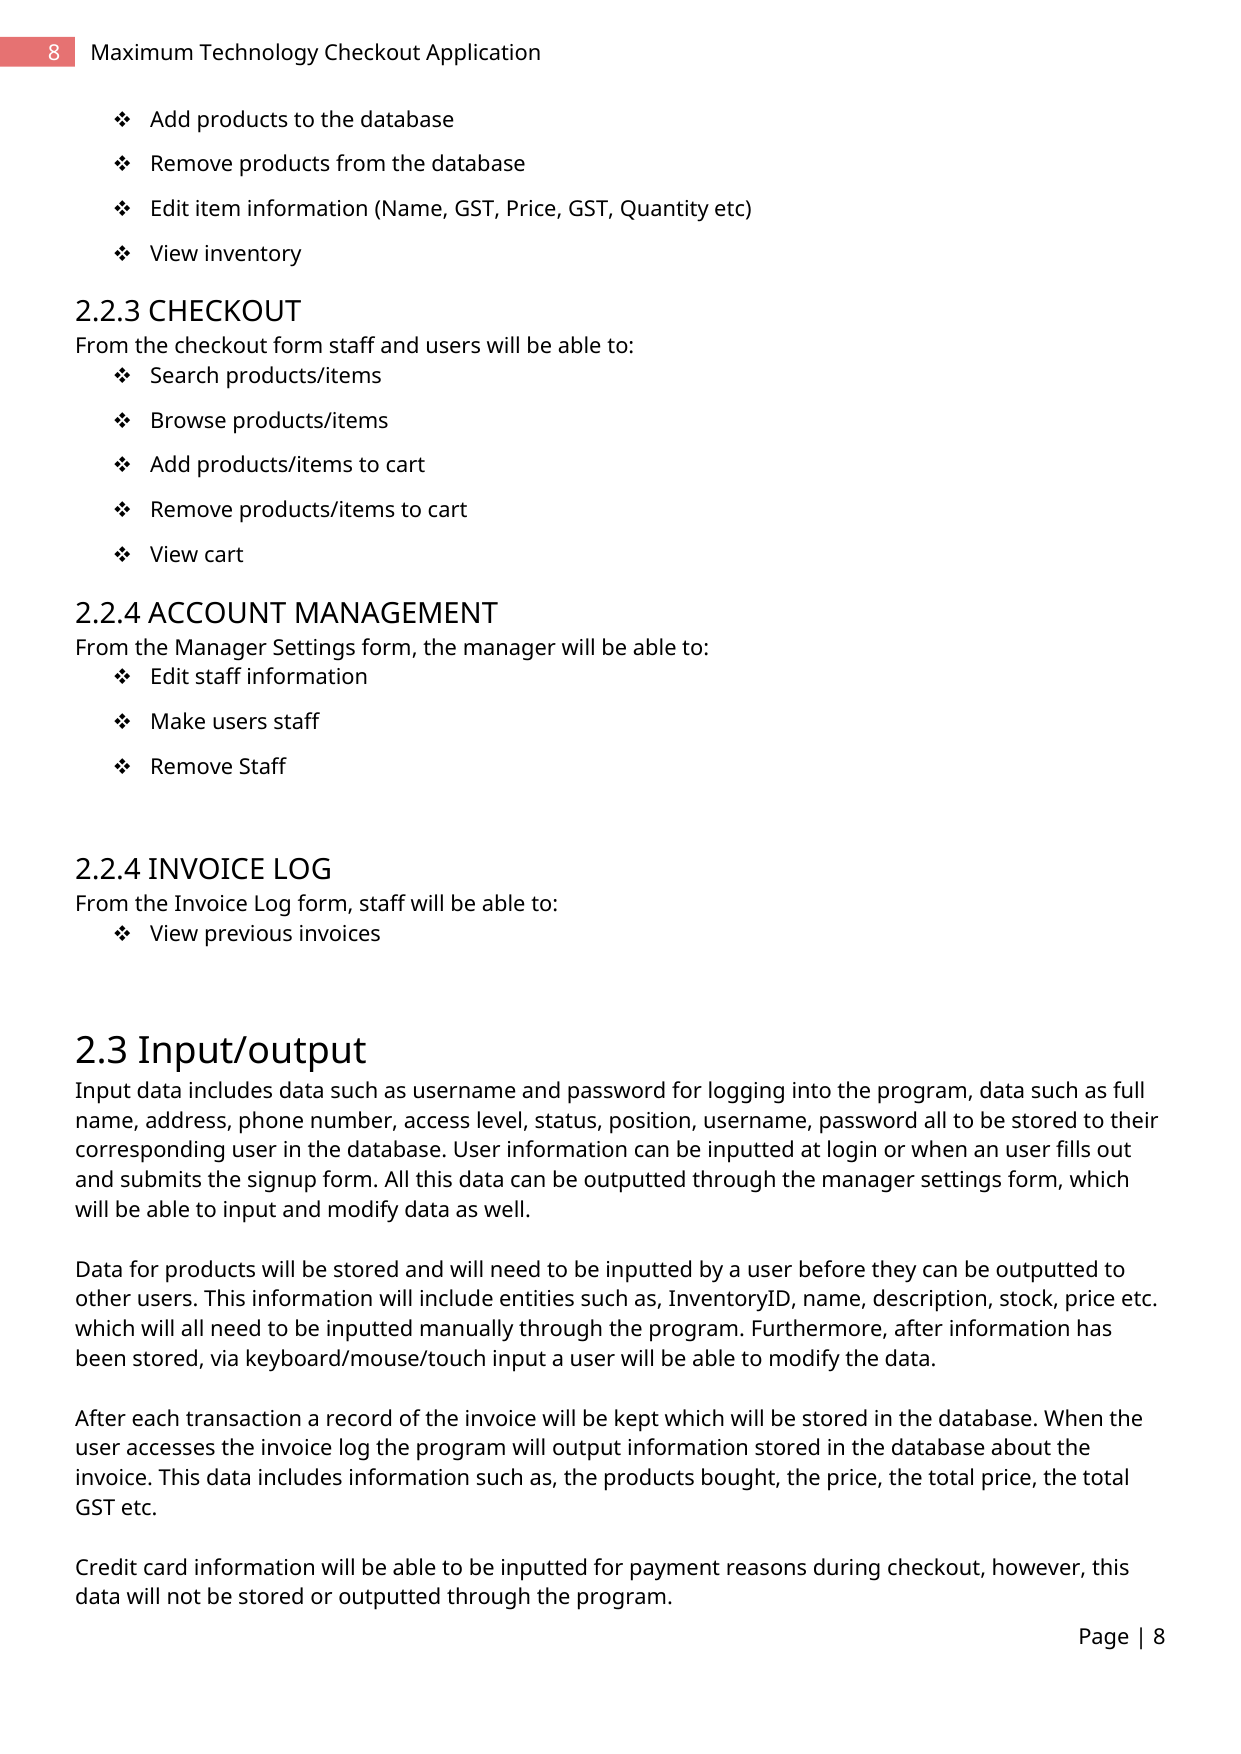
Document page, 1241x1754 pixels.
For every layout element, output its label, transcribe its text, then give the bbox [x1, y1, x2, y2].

text Input data includes data such as username and password for logging into the program, data such as full name, address, phone number, access level, status, position, username, password all to be stored to their corresponding user in the database. User information can be inputted at login or when an user fills out and submits the signup form. All this data can be outputted through the manager settings form, which will be able to input and modify data as well. [75, 1075, 1165, 1224]
list Search products/items [112, 360, 1165, 390]
list Add products to the database [112, 103, 1165, 133]
subtitle 2.2.3 checkout [75, 291, 1165, 330]
text From the Invoice Log form, staff will be able to: [75, 888, 1165, 918]
subtitle 2.3 Input/output [75, 1024, 1165, 1075]
list Browse products/items [112, 405, 1165, 434]
list View inventory [112, 238, 1165, 267]
text From the Manager Settings form, the manager will be able to: [75, 632, 1165, 661]
list Edit staff information [112, 661, 1165, 691]
subtitle 2.2.4 Invoice LOG [75, 848, 1165, 888]
list Remove products/items to cart [112, 494, 1165, 524]
text From the checkout form staff and users will be able to: [75, 330, 1165, 360]
subtitle 2.2.4 Account management [75, 592, 1165, 632]
list Edit item information (Name, GST, Price, GST, Quantity etc) [112, 193, 1165, 223]
list View cart [112, 539, 1165, 569]
text Credit card information will be able to be inputted for payment reasons during checkout, however, this data will not be stored or outputted through the program. [75, 1551, 1165, 1611]
list View previous invoices [112, 918, 1165, 948]
text After each transaction a record of the invoice will be kept which will be stored in the database. When the user accesses the invoice log the program will output information stored in the database about the invoice. This data includes information such as, the products bought, the price, the total price, the total GST etc. [75, 1402, 1165, 1522]
list Add products/items to cart [112, 449, 1165, 479]
list Make users staff [112, 706, 1165, 736]
list Remove Staff [112, 751, 1165, 781]
text Data for products will be stored and will need to be inputted by a user before they can be outputted to other users. This information will include entities such as, InventoryID, name, description, stock, price etc. which will all need to be inputted manually through the program. Furthermore, after information has been stored, via keyboard/mouse/touch input a user will be able to modify the data. [75, 1253, 1165, 1373]
list Remove products from the database [112, 148, 1165, 178]
